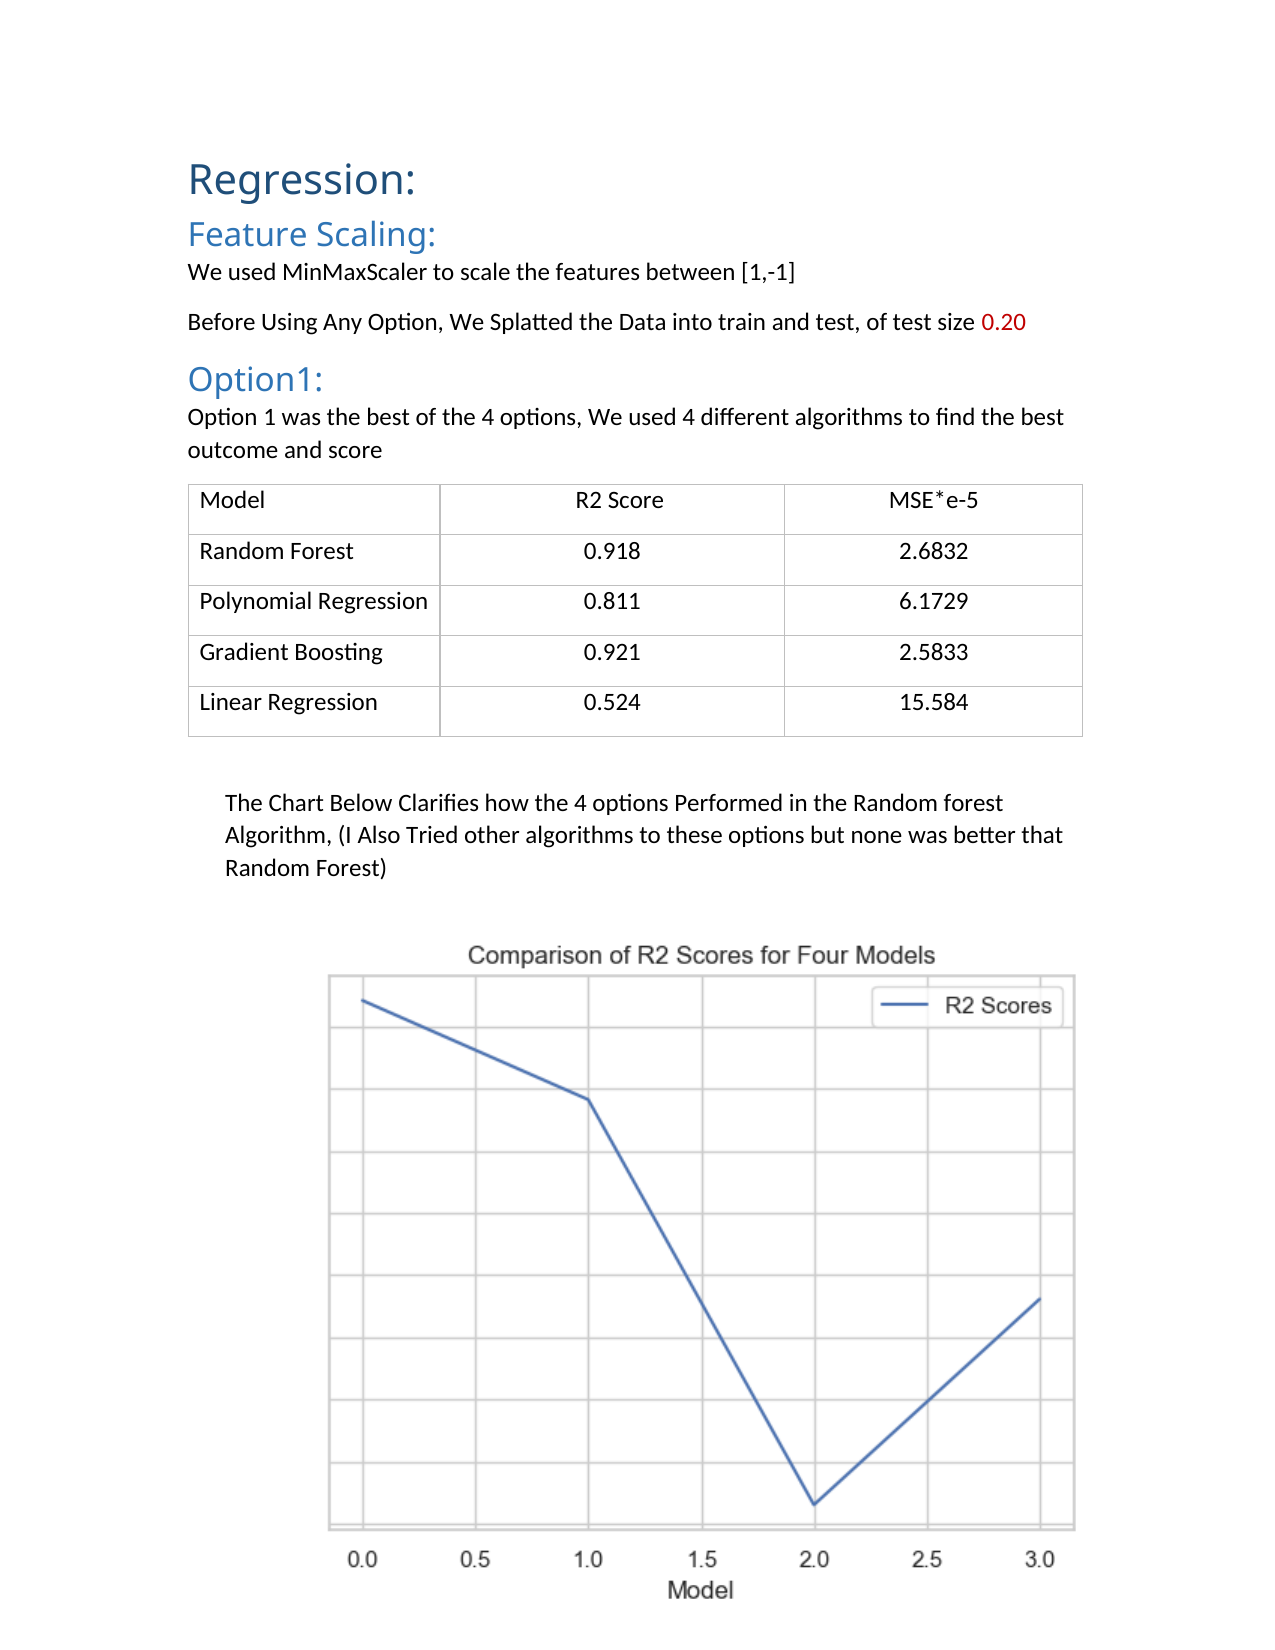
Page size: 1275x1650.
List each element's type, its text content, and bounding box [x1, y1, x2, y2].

table_cell 0.524 [441, 687, 784, 736]
subtitle Regression: [187, 150, 1087, 207]
table_cell 2.5833 [785, 636, 1082, 686]
table_header R2 Score [441, 485, 784, 534]
table_cell Random Forest [189, 535, 439, 584]
table_cell 0.811 [441, 586, 784, 635]
table_cell Gradient Boosting [189, 636, 439, 686]
table_cell Polynomial Regression [189, 586, 439, 635]
text Option 1 was the best of the 4 options, We used 4 different algorithms to find the best outcome and score [187, 401, 1087, 464]
subtitle Feature Scaling: [187, 211, 1087, 256]
table_cell 15.584 [785, 687, 1082, 736]
table_header MSE*e-5 [785, 485, 1082, 534]
text The Chart Below Clarifies how the 4 options Performed in the Random forest Algorithm, (I Also Tried other algorithms to these options but none was better that Random Forest) [225, 787, 1087, 883]
picture [311, 931, 1088, 1617]
table_cell 0.918 [441, 535, 784, 584]
table_cell Linear Regression [189, 687, 439, 736]
table_cell 0.921 [441, 636, 784, 686]
text We used MinMaxScaler to scale the features between [1,-1] [187, 256, 1087, 287]
table_cell 6.1729 [785, 586, 1082, 635]
subtitle Option1: [187, 356, 1087, 401]
text Before Using Any Option, We Splatted the Data into train and test, of test size 0.20 [187, 306, 1087, 336]
table_cell 2.6832 [785, 535, 1082, 584]
table_header Model [189, 485, 439, 534]
